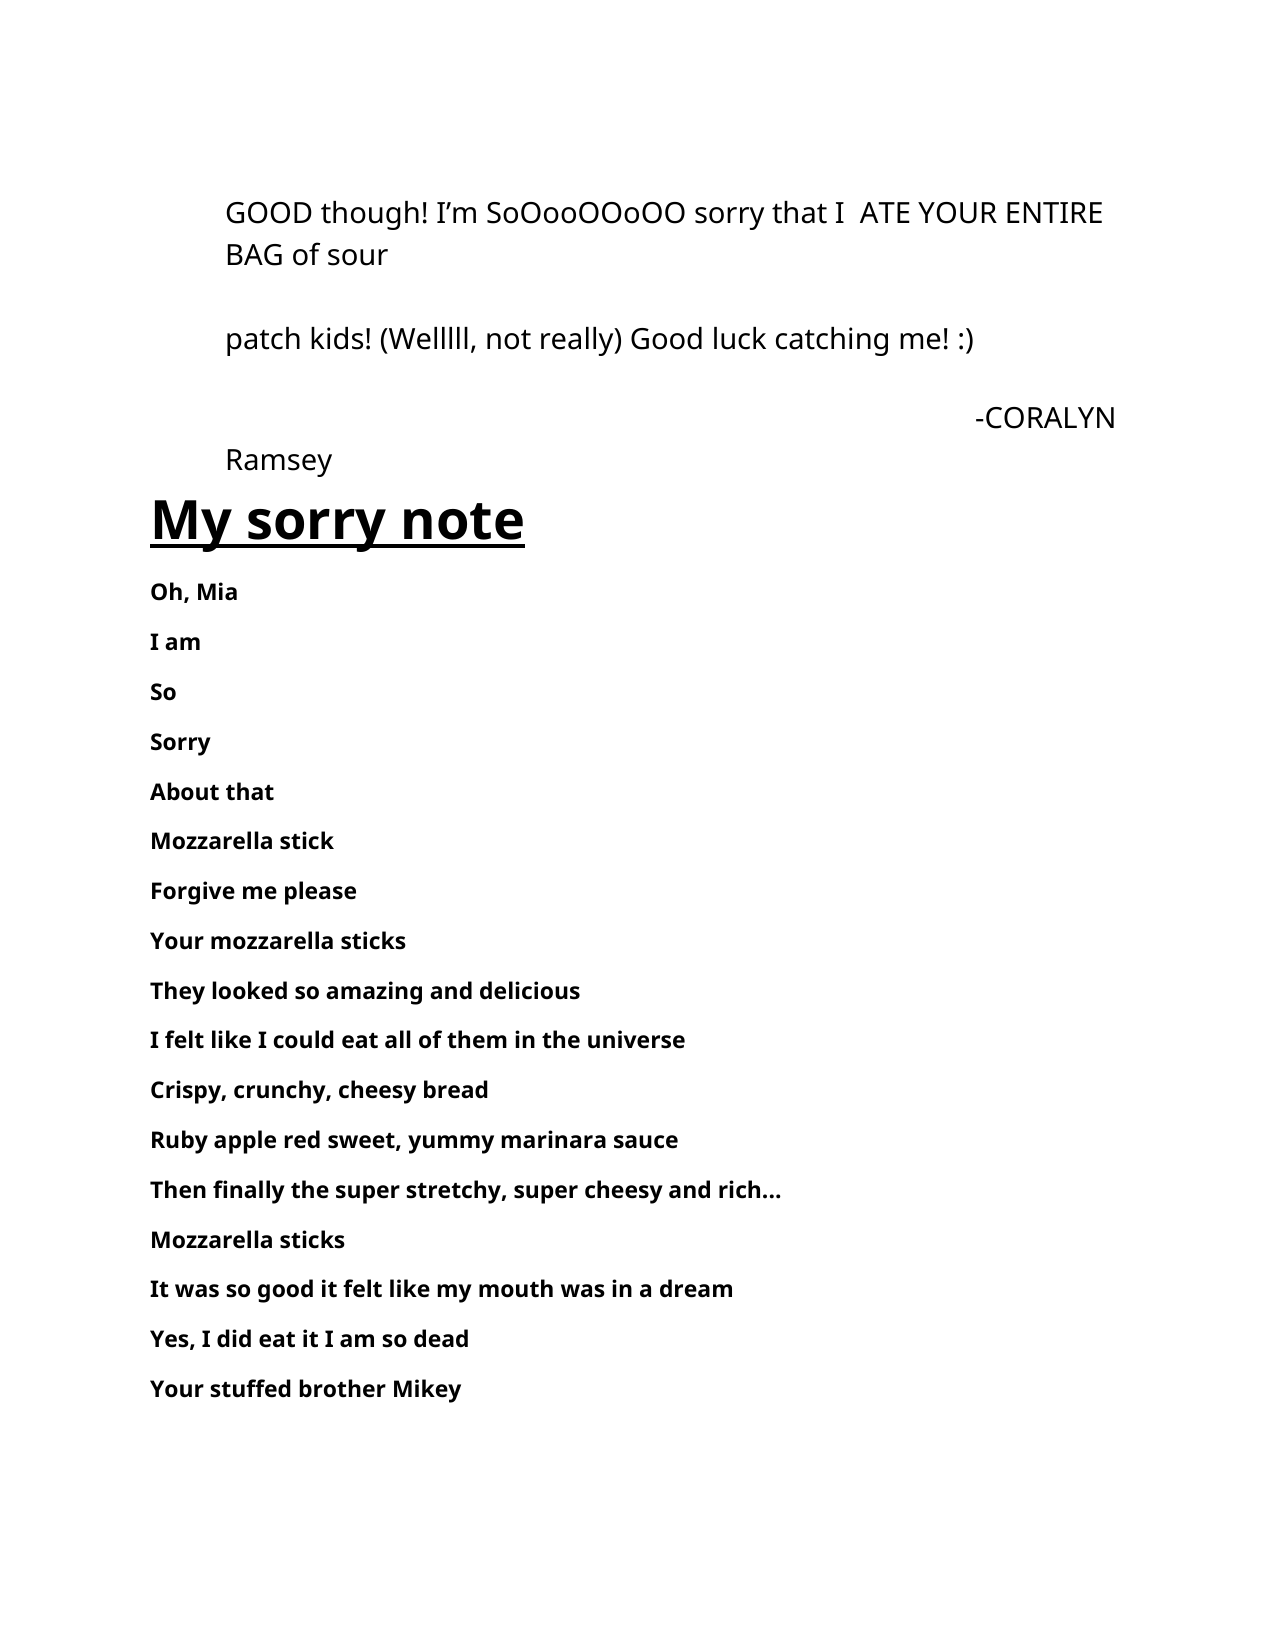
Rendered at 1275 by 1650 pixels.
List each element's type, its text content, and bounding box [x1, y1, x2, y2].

text Crispy, crunchy, cheesy bread [150, 1074, 1125, 1106]
text About that [150, 776, 1125, 807]
text I felt like I could eat all of them in the universe [150, 1024, 1125, 1056]
text GOOD though! I’m SoOooOOoOO sorry that I ATE YOUR ENTIRE BAG of sour [225, 192, 1125, 274]
text So [150, 676, 1125, 707]
text patch kids! (Welllll, not really) Good luck catching me! :) -CORALYN Ramsey [225, 318, 1125, 479]
text Your stuffed brother Mikey [150, 1373, 1125, 1404]
text Mozzarella stick [150, 825, 1125, 857]
text Your mozzarella sticks [150, 925, 1125, 956]
text Oh, Mia [150, 576, 1125, 608]
text It was so good it felt like my mouth was in a dream [150, 1273, 1125, 1305]
text My sorry note [150, 482, 1125, 555]
text Ruby apple red sweet, yummy marinara sauce [150, 1124, 1125, 1155]
text Mozzarella sticks [150, 1224, 1125, 1255]
text They looked so amazing and delicious [150, 975, 1125, 1006]
text Sorry [150, 726, 1125, 757]
text Forgive me please [150, 875, 1125, 906]
text Then finally the super stretchy, super cheesy and rich... [150, 1174, 1125, 1205]
text I am [150, 626, 1125, 657]
text Yes, I did eat it I am so dead [150, 1323, 1125, 1354]
